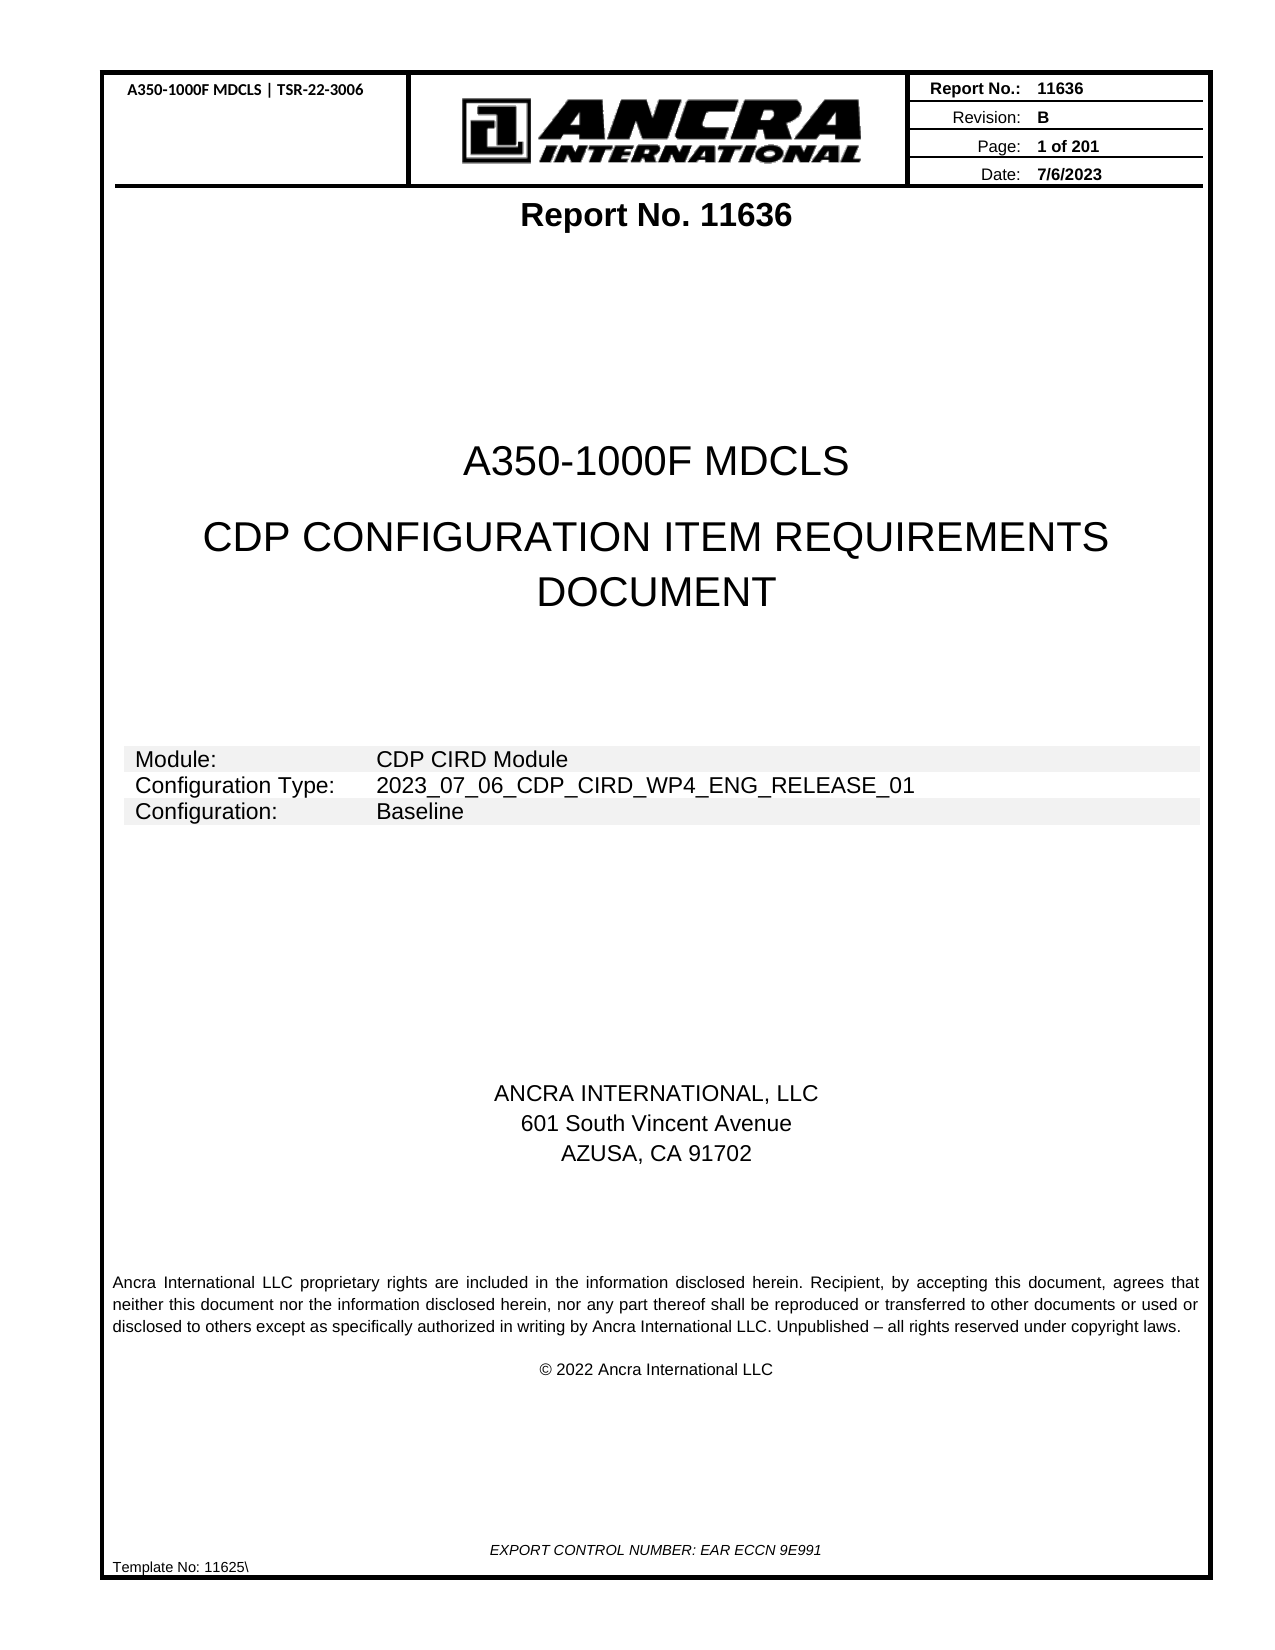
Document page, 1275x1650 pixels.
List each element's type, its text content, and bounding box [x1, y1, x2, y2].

text © 2022 Ancra International LLC [112, 1359, 1200, 1378]
table_header Module: [124, 746, 365, 772]
text AZUSA, CA 91702 [112, 1140, 1200, 1167]
text Ancra International LLC proprietary rights are included in the information disclosed herein. Recipient, by accepting this document, agrees that neither this document nor the information disclosed herein, nor any part thereof shall be reproduced or transferred to other documents or used or disclosed to others except as specifically authorized in writing by Ancra International LLC. Unpublished – all rights reserved under copyright laws. [112, 1273, 1200, 1336]
text A350-1000F MDCLS [112, 437, 1200, 484]
table_cell [365, 772, 1200, 798]
text CDP CONFIGURATION ITEM REQUIREMENTS DOCUMENT [112, 512, 1200, 616]
picture [460, 97, 863, 166]
table_header [365, 746, 1200, 772]
table_cell Configuration Type: [124, 772, 365, 798]
title Report No. 11636 [112, 195, 1200, 233]
table_cell [365, 798, 1200, 825]
table_cell Configuration: [124, 798, 365, 825]
text 601 South Vincent Avenue [112, 1110, 1200, 1136]
text ANCRA INTERNATIONAL, LLC [112, 1080, 1200, 1106]
